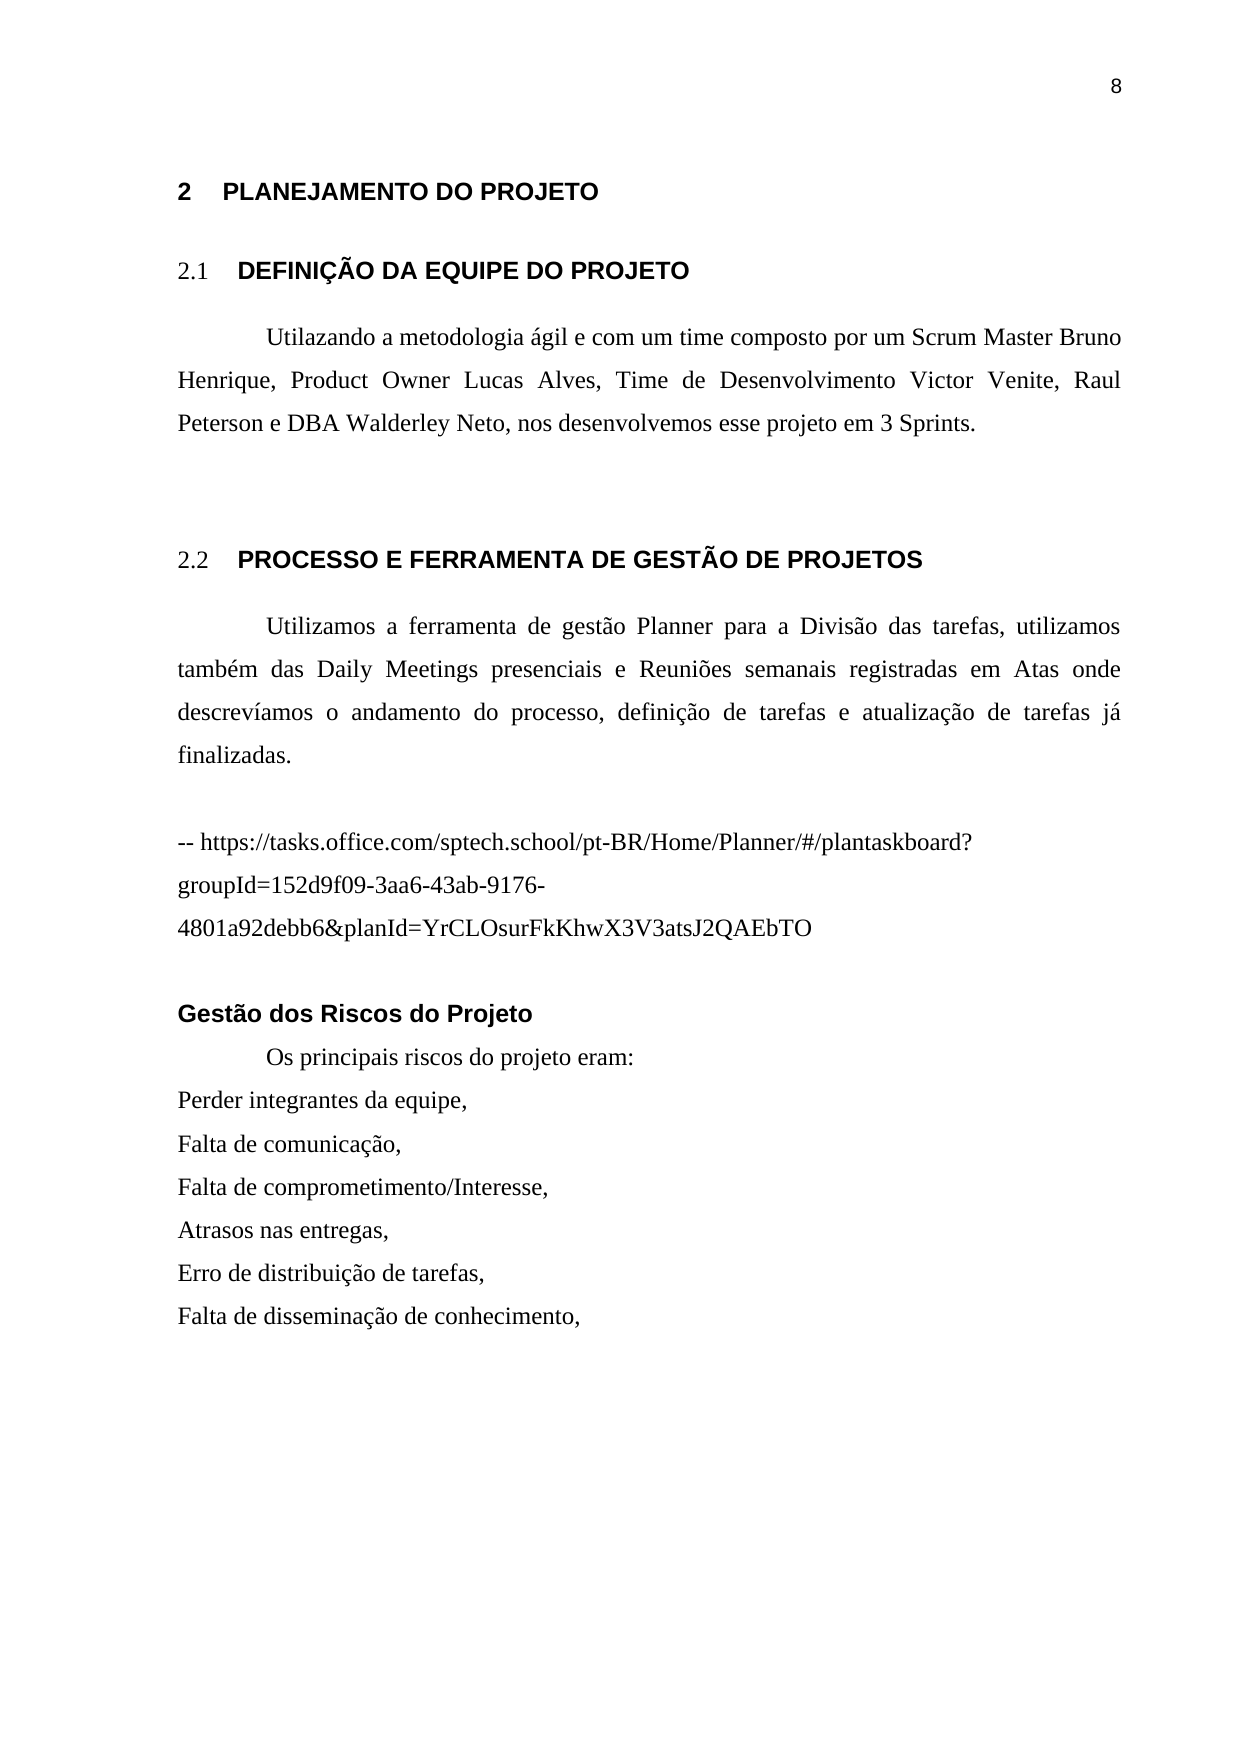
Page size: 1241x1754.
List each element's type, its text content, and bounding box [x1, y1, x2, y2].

text Utilizamos a ferramenta de gestão Planner para a Divisão das tarefas, utilizamos também das Daily Meetings presenciais e Reuniões semanais registradas em Atas onde descrevíamos o andamento do processo, definição de tarefas e atualização de tarefas já finalizadas. [177, 611, 1122, 769]
subtitle PROCESSO E FERRAMENTA DE GESTÃO DE PROJETOS [177, 545, 1122, 574]
text Utilazando a metodologia ágil e com um time composto por um Scrum Master Bruno Henrique, Product Owner Lucas Alves, Time de Desenvolvimento Victor Venite, Raul Peterson e DBA Walderley Neto, nos desenvolvemos esse projeto em 3 Sprints. [177, 322, 1122, 437]
text Falta de disseminação de conhecimento, [177, 1301, 1122, 1330]
text Gestão dos Riscos do Projeto [177, 999, 1122, 1028]
text Os principais riscos do projeto eram: [177, 1042, 1122, 1071]
text Erro de distribuição de tarefas, [177, 1258, 1122, 1287]
text Falta de comunicação, [177, 1129, 1122, 1157]
text Falta de comprometimento/Interesse, [177, 1172, 1122, 1201]
text Atrasos nas entregas, [177, 1215, 1122, 1244]
text -- https://tasks.office.com/sptech.school/pt-BR/Home/Planner/#/plantaskboard?groupId=152d9f09-3aa6-43ab-9176-4801a92debb6&planId=YrCLOsurFkKhwX3V3atsJ2QAEbTO [177, 827, 1122, 942]
subtitle PLANEJAMENTO DO PROJETO [177, 177, 1122, 206]
text Perder integrantes da equipe, [177, 1086, 1122, 1114]
subtitle Definição da Equipe do projeto [177, 256, 1122, 285]
